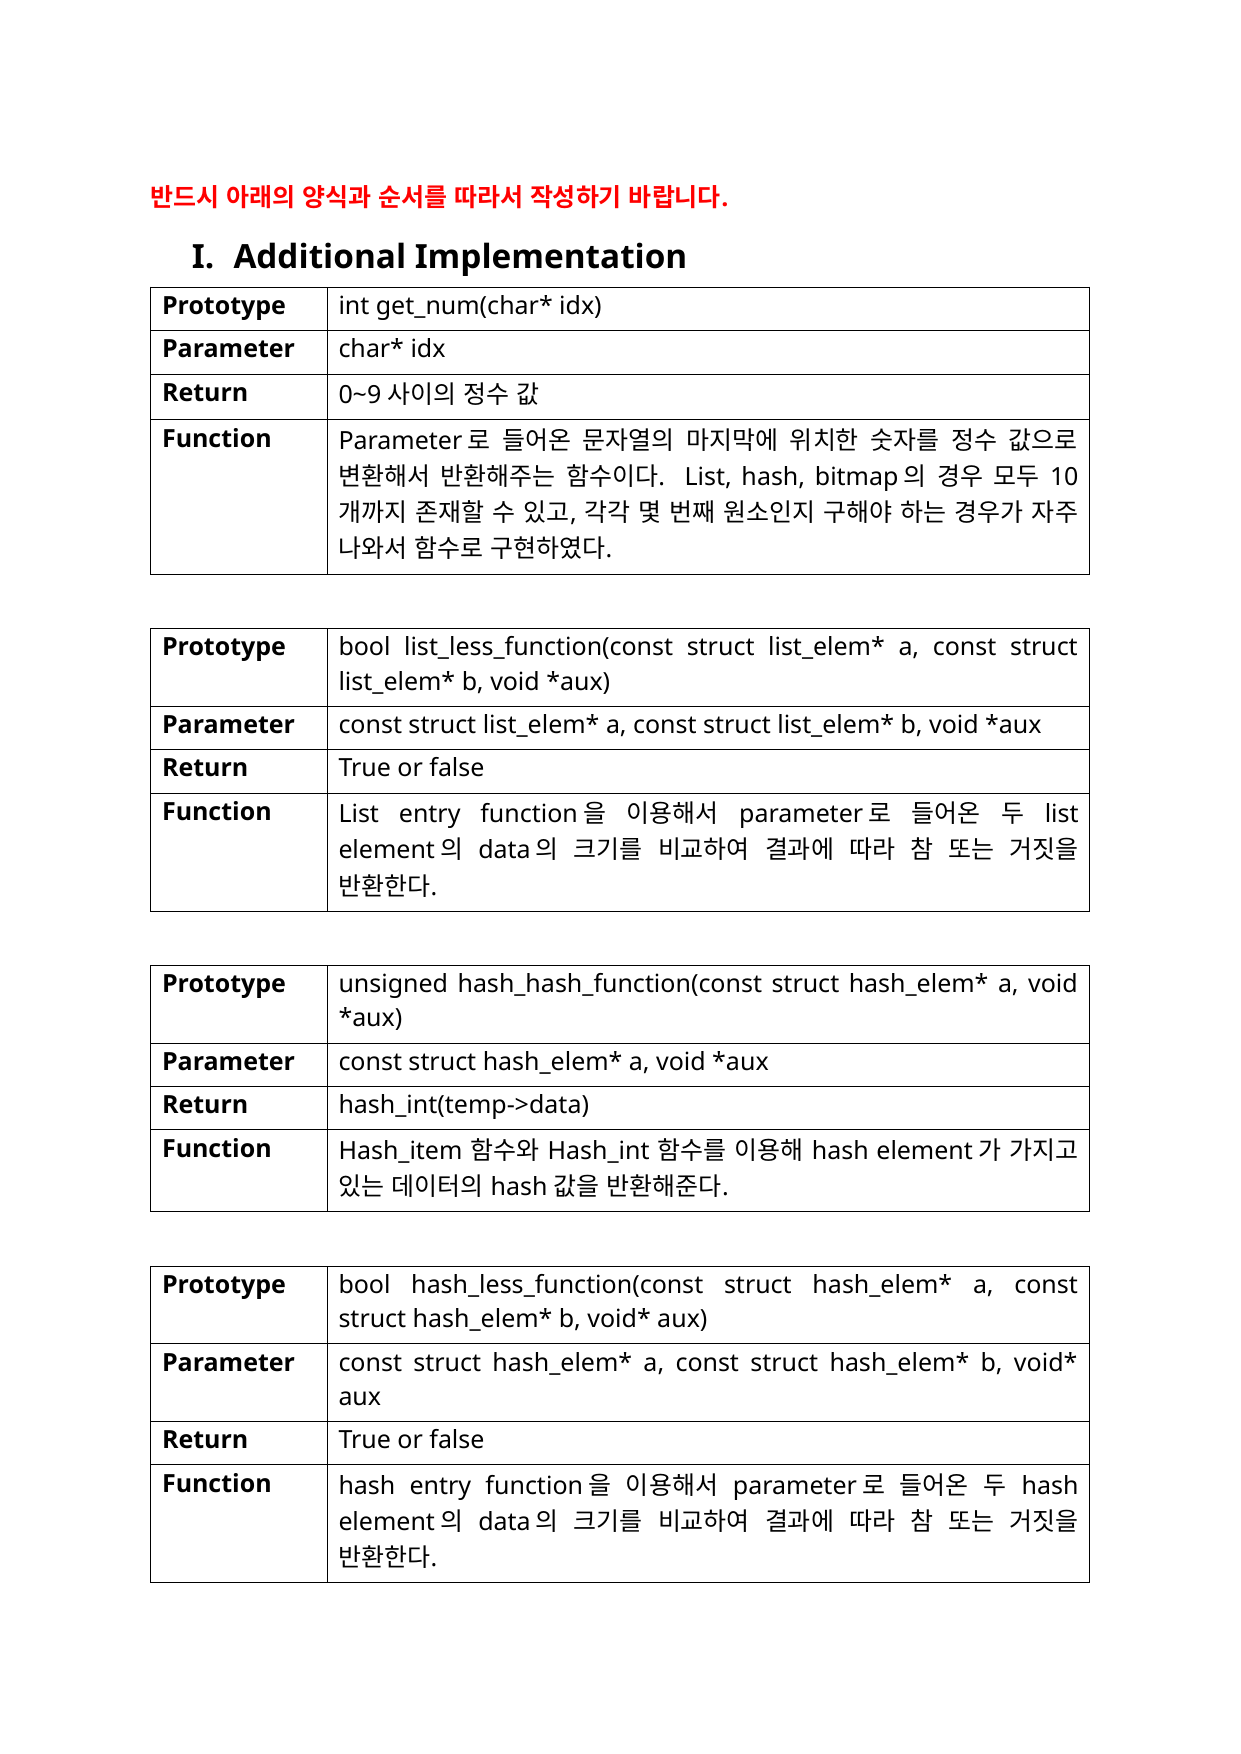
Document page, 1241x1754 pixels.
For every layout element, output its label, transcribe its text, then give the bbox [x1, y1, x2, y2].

table_cell Return [151, 1422, 327, 1464]
table_header Prototype [151, 966, 327, 1042]
table_cell const struct hash_elem* a, const struct hash_elem* b, void* aux [328, 1344, 1089, 1421]
table_cell Function [151, 420, 327, 573]
table_header int get_num(char* idx) [328, 288, 1089, 330]
table_cell Parameter [151, 707, 327, 749]
table_cell Parameter로 들어온 문자열의 마지막에 위치한 숫자를 정수 값으로 변환해서 반환해주는 함수이다. List, hash, bitmap의 경우 모두 10개까지 존재할 수 있고, 각각 몇 번째 원소인지 구해야 하는 경우가 자주 나와서 함수로 구현하였다. [328, 420, 1089, 573]
table_cell Function [151, 794, 327, 911]
table_cell True or false [328, 1422, 1089, 1464]
table_cell Return [151, 375, 327, 419]
list Additional Implementation [192, 233, 1090, 278]
table_cell hash_int(temp->data) [328, 1087, 1089, 1129]
table_header Prototype [151, 288, 327, 330]
table_cell Parameter [151, 1044, 327, 1086]
text 반드시 아래의 양식과 순서를 따라서 작성하기 바랍니다. [150, 177, 1090, 213]
table_cell True or false [328, 750, 1089, 792]
table_header bool hash_less_function(const struct hash_elem* a, const struct hash_elem* b, void* aux) [328, 1267, 1089, 1343]
table_cell const struct hash_elem* a, void *aux [328, 1044, 1089, 1086]
table_cell Hash_item 함수와 Hash_int 함수를 이용해 hash element가 가지고 있는 데이터의 hash 값을 반환해준다. [328, 1130, 1089, 1211]
table_header Prototype [151, 629, 327, 706]
table_cell Parameter [151, 1344, 327, 1421]
table_cell List entry function을 이용해서 parameter로 들어온 두 list element의 data의 크기를 비교하여 결과에 따라 참 또는 거짓을 반환한다. [328, 794, 1089, 911]
table_cell 0~9 사이의 정수 값 [328, 375, 1089, 419]
table_cell hash entry function을 이용해서 parameter로 들어온 두 hash element의 data의 크기를 비교하여 결과에 따라 참 또는 거짓을 반환한다. [328, 1465, 1089, 1582]
table_cell char* idx [328, 331, 1089, 373]
table_header unsigned hash_hash_function(const struct hash_elem* a, void *aux) [328, 966, 1089, 1042]
table_header Prototype [151, 1267, 327, 1343]
table_cell Function [151, 1465, 327, 1582]
table_header bool list_less_function(const struct list_elem* a, const struct list_elem* b, void *aux) [328, 629, 1089, 706]
table_cell Return [151, 1087, 327, 1129]
table_cell const struct list_elem* a, const struct list_elem* b, void *aux [328, 707, 1089, 749]
table_cell Parameter [151, 331, 327, 373]
table_cell Function [151, 1130, 327, 1211]
table_cell Return [151, 750, 327, 792]
